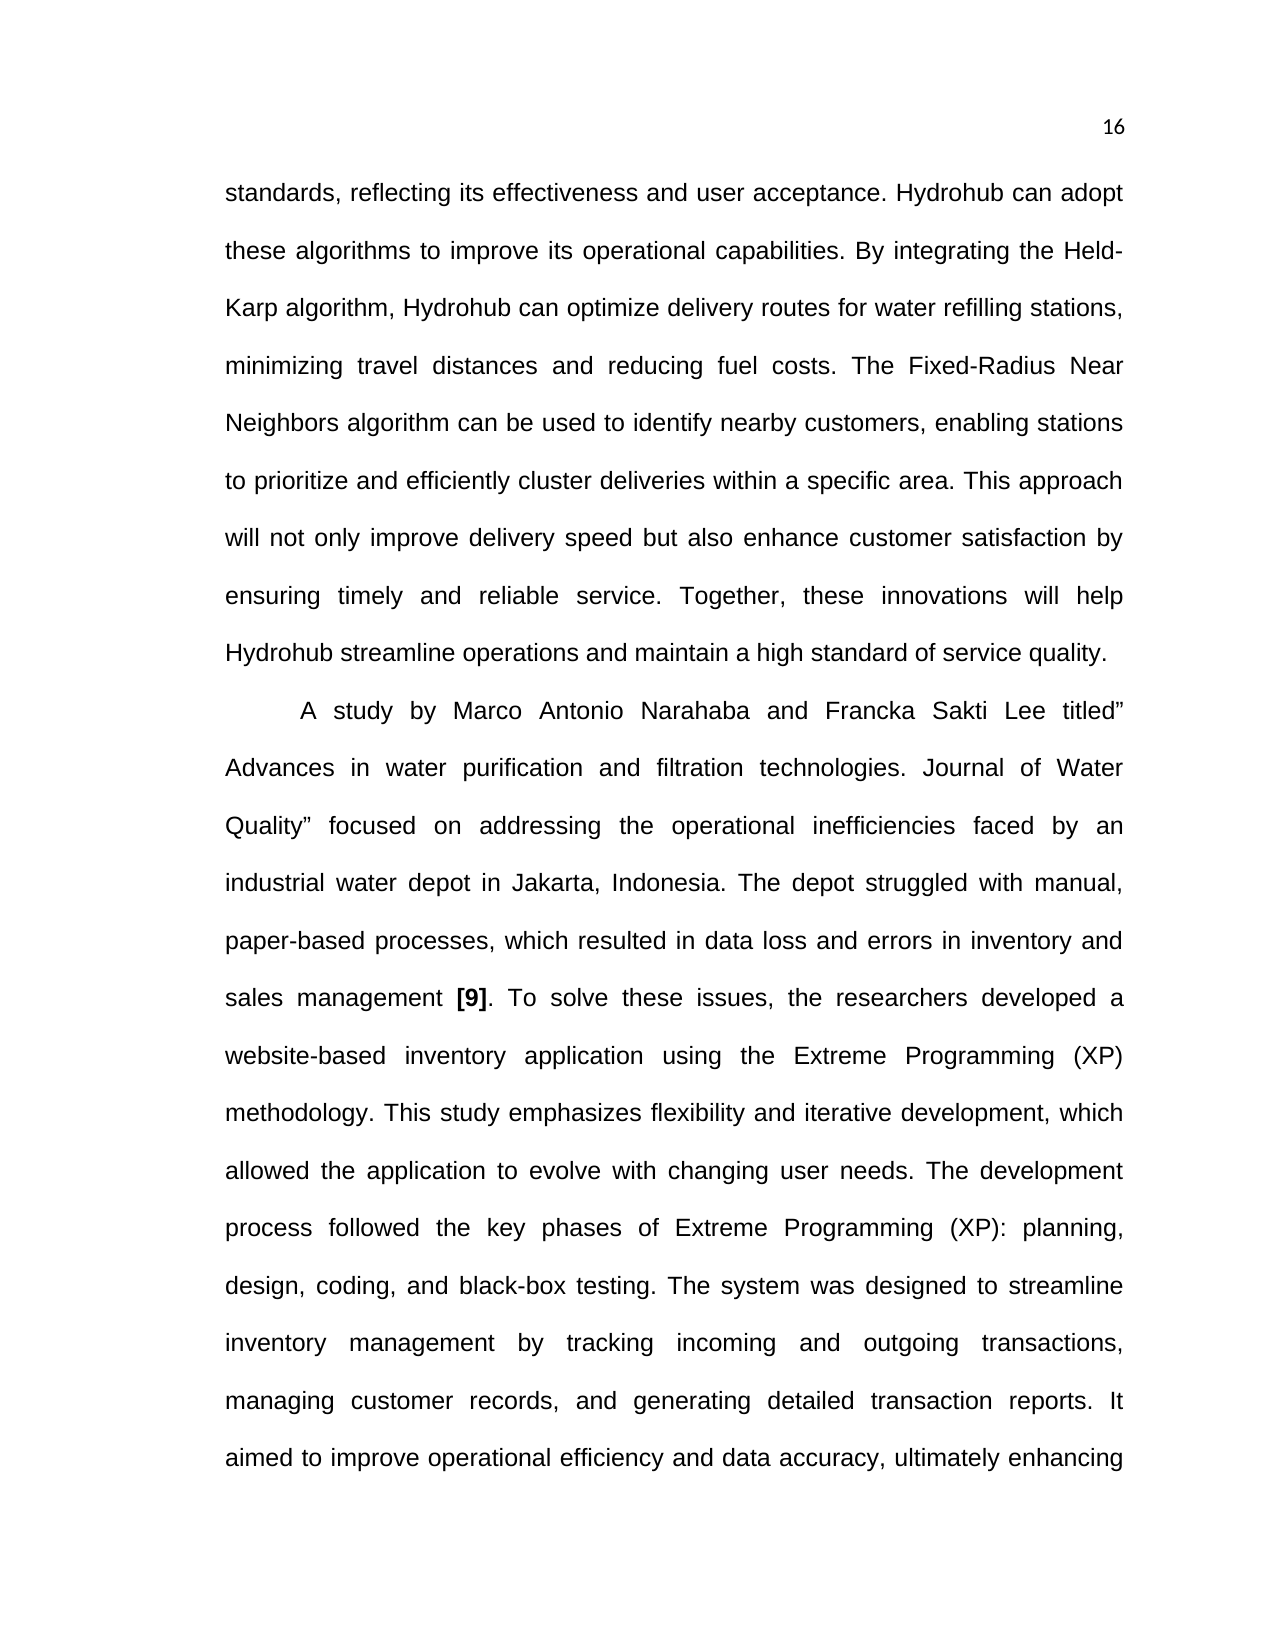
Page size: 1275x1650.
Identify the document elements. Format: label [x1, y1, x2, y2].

text [225, 696, 1125, 1472]
text [225, 178, 1125, 667]
